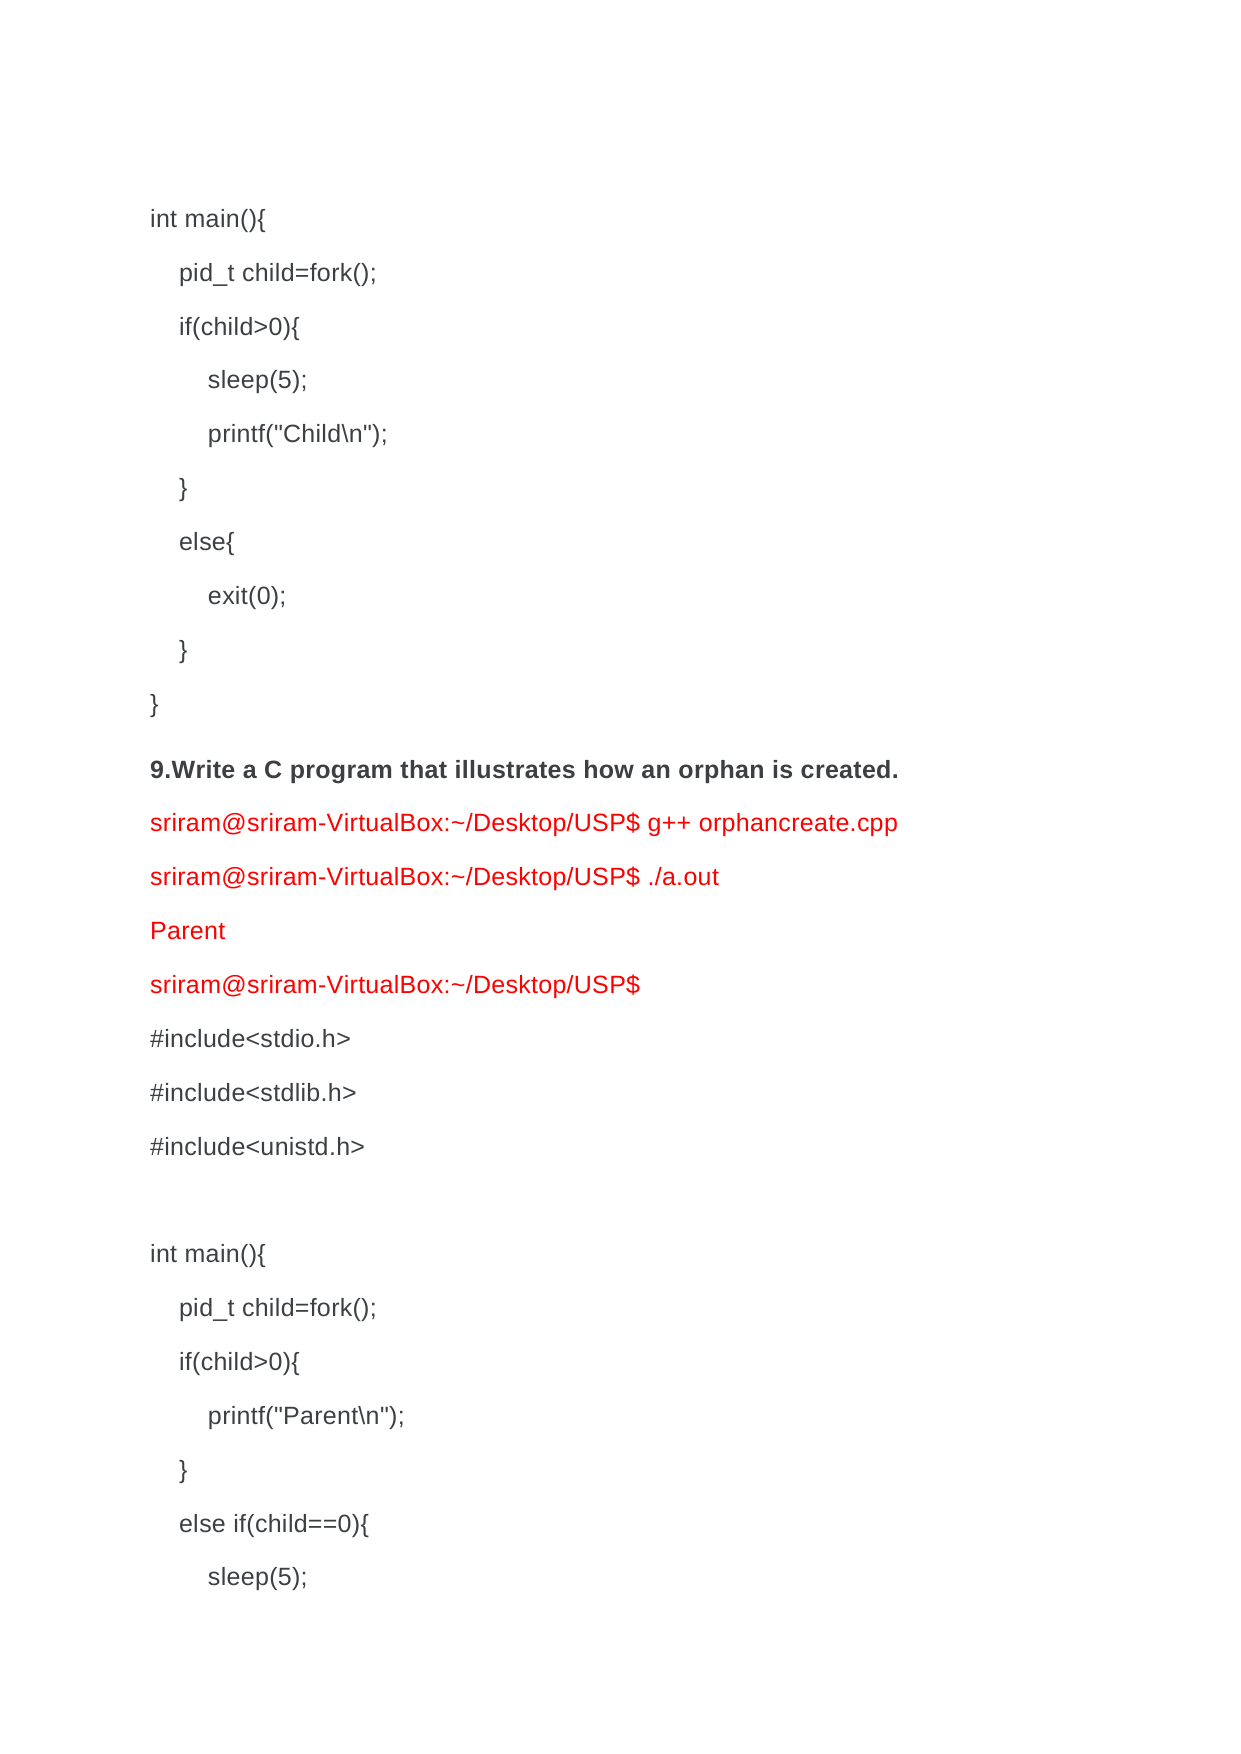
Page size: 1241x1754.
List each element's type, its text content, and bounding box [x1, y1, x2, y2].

text #include<stdlib.h> [150, 1078, 1090, 1106]
text sleep(5); [150, 1562, 1090, 1591]
text pid_t child=fork(); [150, 258, 1090, 286]
text pid_t child=fork(); [150, 1293, 1090, 1322]
text } [150, 1455, 1090, 1483]
text int main(){ [150, 1239, 1090, 1268]
text } [150, 473, 1090, 502]
text } [150, 635, 1090, 663]
text else{ [150, 527, 1090, 556]
text exit(0); [150, 581, 1090, 609]
text sriram@sriram-VirtualBox:~/Desktop/USP$ ./a.out [150, 862, 1090, 891]
text #include<unistd.h> [150, 1132, 1090, 1160]
text #include<stdio.h> [150, 1024, 1090, 1053]
text printf("Child\n"); [150, 419, 1090, 448]
text printf("Parent\n"); [150, 1401, 1090, 1429]
text if(child>0){ [150, 1347, 1090, 1376]
text sriram@sriram-VirtualBox:~/Desktop/USP$ g++ orphancreate.cpp [150, 808, 1090, 837]
text sriram@sriram-VirtualBox:~/Desktop/USP$ [150, 970, 1090, 999]
text int main(){ [150, 204, 1090, 233]
text sleep(5); [150, 365, 1090, 394]
text Parent [150, 916, 1090, 945]
text if(child>0){ [150, 312, 1090, 340]
text else if(child==0){ [150, 1508, 1090, 1537]
text } 9.Write a C program that illustrates how an orphan is created. [150, 688, 1090, 783]
